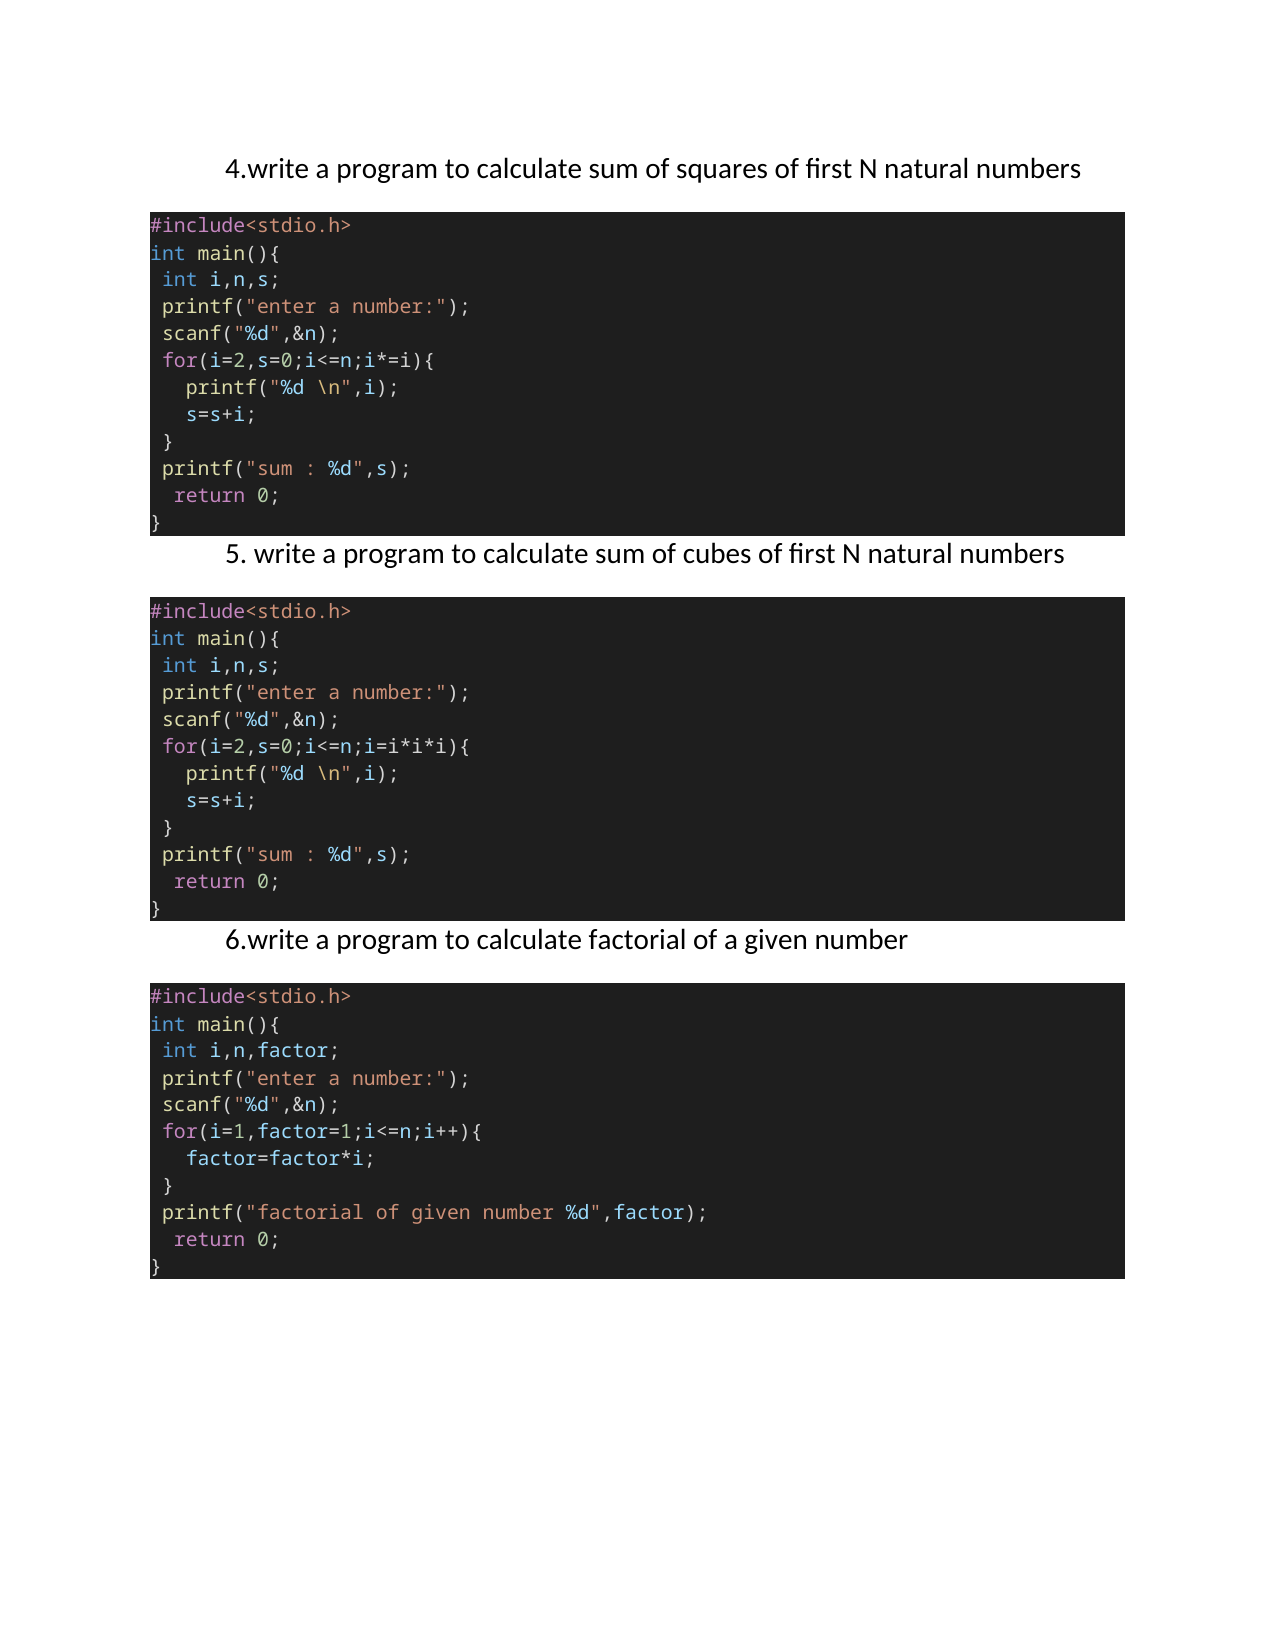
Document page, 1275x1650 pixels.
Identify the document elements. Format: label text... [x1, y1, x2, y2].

text int i,n,s; [150, 266, 1125, 293]
text printf("enter a number:"); [150, 293, 1125, 320]
text for(i=2,s=0;i<=n;i=i*i*i){ [150, 732, 1125, 759]
text return 0; [150, 1226, 1125, 1253]
text int main(){ [150, 624, 1125, 651]
text return 0; [150, 867, 1125, 894]
text scanf("%d",&n); [150, 705, 1125, 732]
list 6.write a program to calculate factorial of a given number [225, 921, 1125, 957]
text scanf("%d",&n); [150, 320, 1125, 347]
text int main(){ [150, 239, 1125, 266]
text #include<stdio.h> [150, 597, 1125, 624]
text } [150, 813, 1125, 840]
text } [150, 894, 1125, 921]
text int i,n,factor; [150, 1037, 1125, 1064]
text } [150, 1253, 1125, 1279]
text printf("enter a number:"); [150, 678, 1125, 705]
list 5. write a program to calculate sum of cubes of first N natural numbers [225, 536, 1125, 571]
text int main(){ [150, 1010, 1125, 1037]
text #include<stdio.h> [150, 983, 1125, 1010]
text printf("sum : %d",s); [150, 454, 1125, 482]
list 4.write a program to calculate sum of squares of first N natural numbers [225, 150, 1125, 186]
text } [150, 1172, 1125, 1199]
text printf("enter a number:"); [150, 1064, 1125, 1091]
text printf("%d \n",i); [150, 759, 1125, 786]
text for(i=1,factor=1;i<=n;i++){ [150, 1118, 1125, 1145]
text s=s+i; [150, 401, 1125, 428]
text } [150, 428, 1125, 454]
text } [150, 508, 1125, 536]
text for(i=2,s=0;i<=n;i*=i){ [150, 347, 1125, 374]
text printf("sum : %d",s); [150, 840, 1125, 867]
text s=s+i; [150, 786, 1125, 813]
text return 0; [150, 482, 1125, 508]
text printf("factorial of given number %d",factor); [150, 1199, 1125, 1226]
text scanf("%d",&n); [150, 1091, 1125, 1118]
text #include<stdio.h> [150, 212, 1125, 239]
text printf("%d \n",i); [150, 374, 1125, 401]
text int i,n,s; [150, 651, 1125, 678]
text factor=factor*i; [150, 1145, 1125, 1172]
